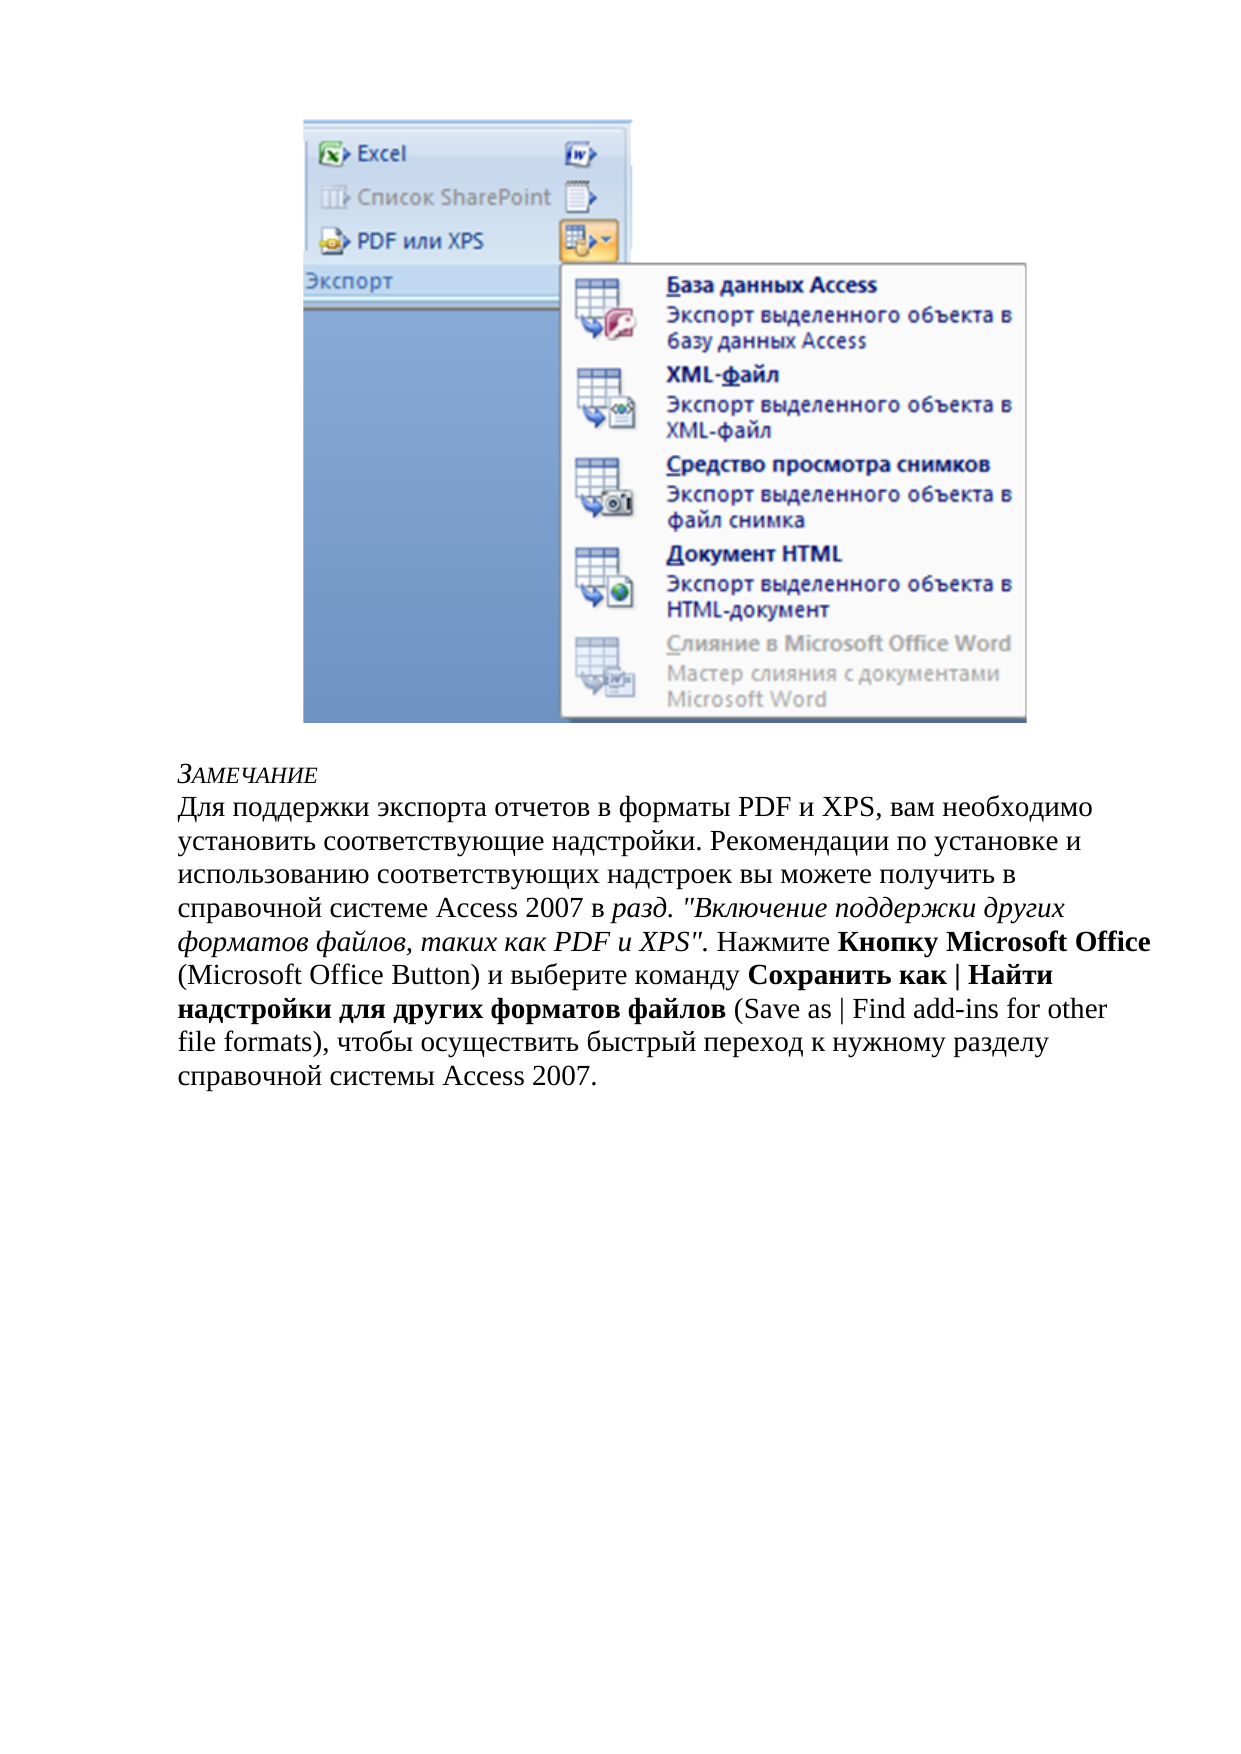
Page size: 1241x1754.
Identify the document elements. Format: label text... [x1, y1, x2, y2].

text Для поддержки экспорта отчетов в форматы PDF и XPS, вам необходимо установить соответствующие надстройки. Рекомендации по установке и использованию соответствующих надстроек вы можете получить в справочной системе Access 2007 в разд. "Включение поддержки других форматов файлов, таких как PDF и XPS". Нажмите Кнопку Microsoft Office (Microsoft Office Button) и выберите команду Сохранить как | Найти надстройки для других форматов файлов (Save as | Find add-ins for other file formats), чтобы осуществить быстрый переход к нужному разделу справочной системы Access 2007. [177, 789, 1152, 1091]
text Замечание [177, 756, 1152, 789]
